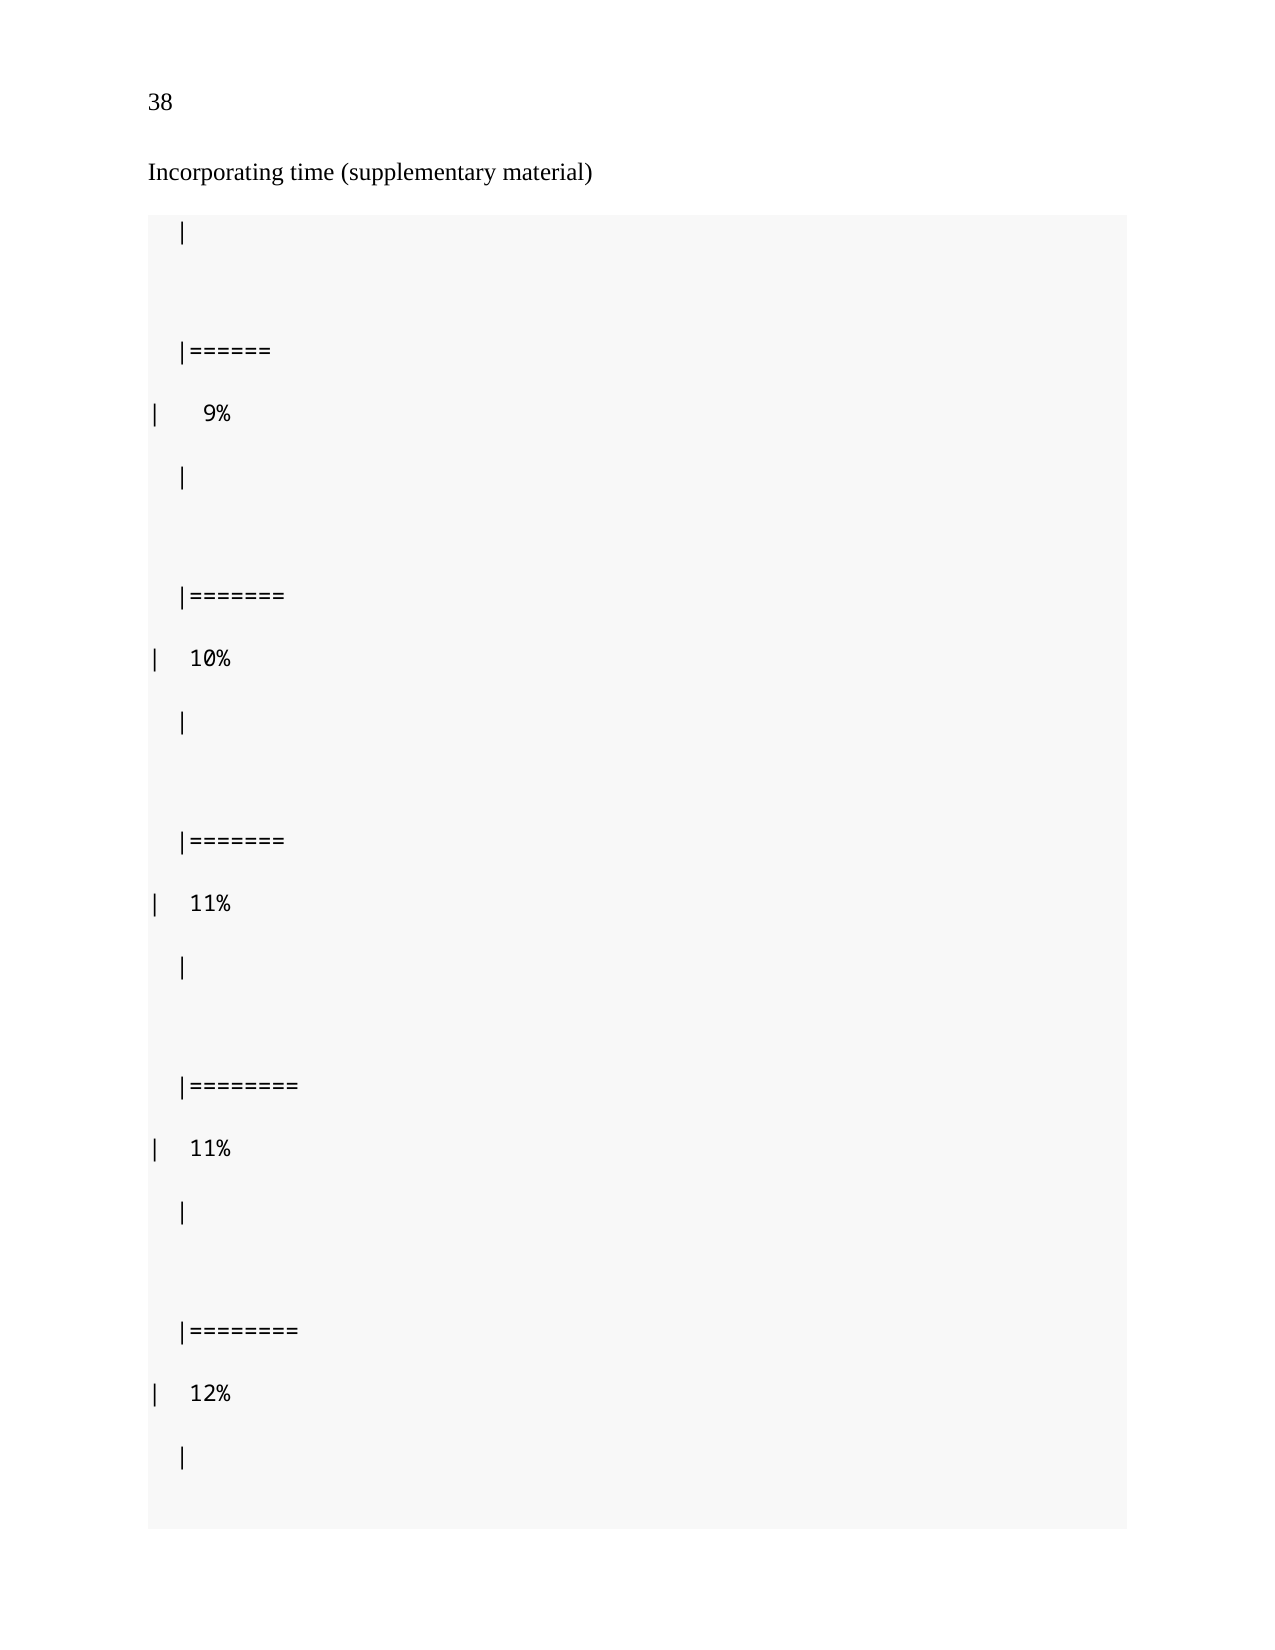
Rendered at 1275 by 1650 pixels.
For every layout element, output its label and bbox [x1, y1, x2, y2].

text [148, 215, 1127, 1529]
